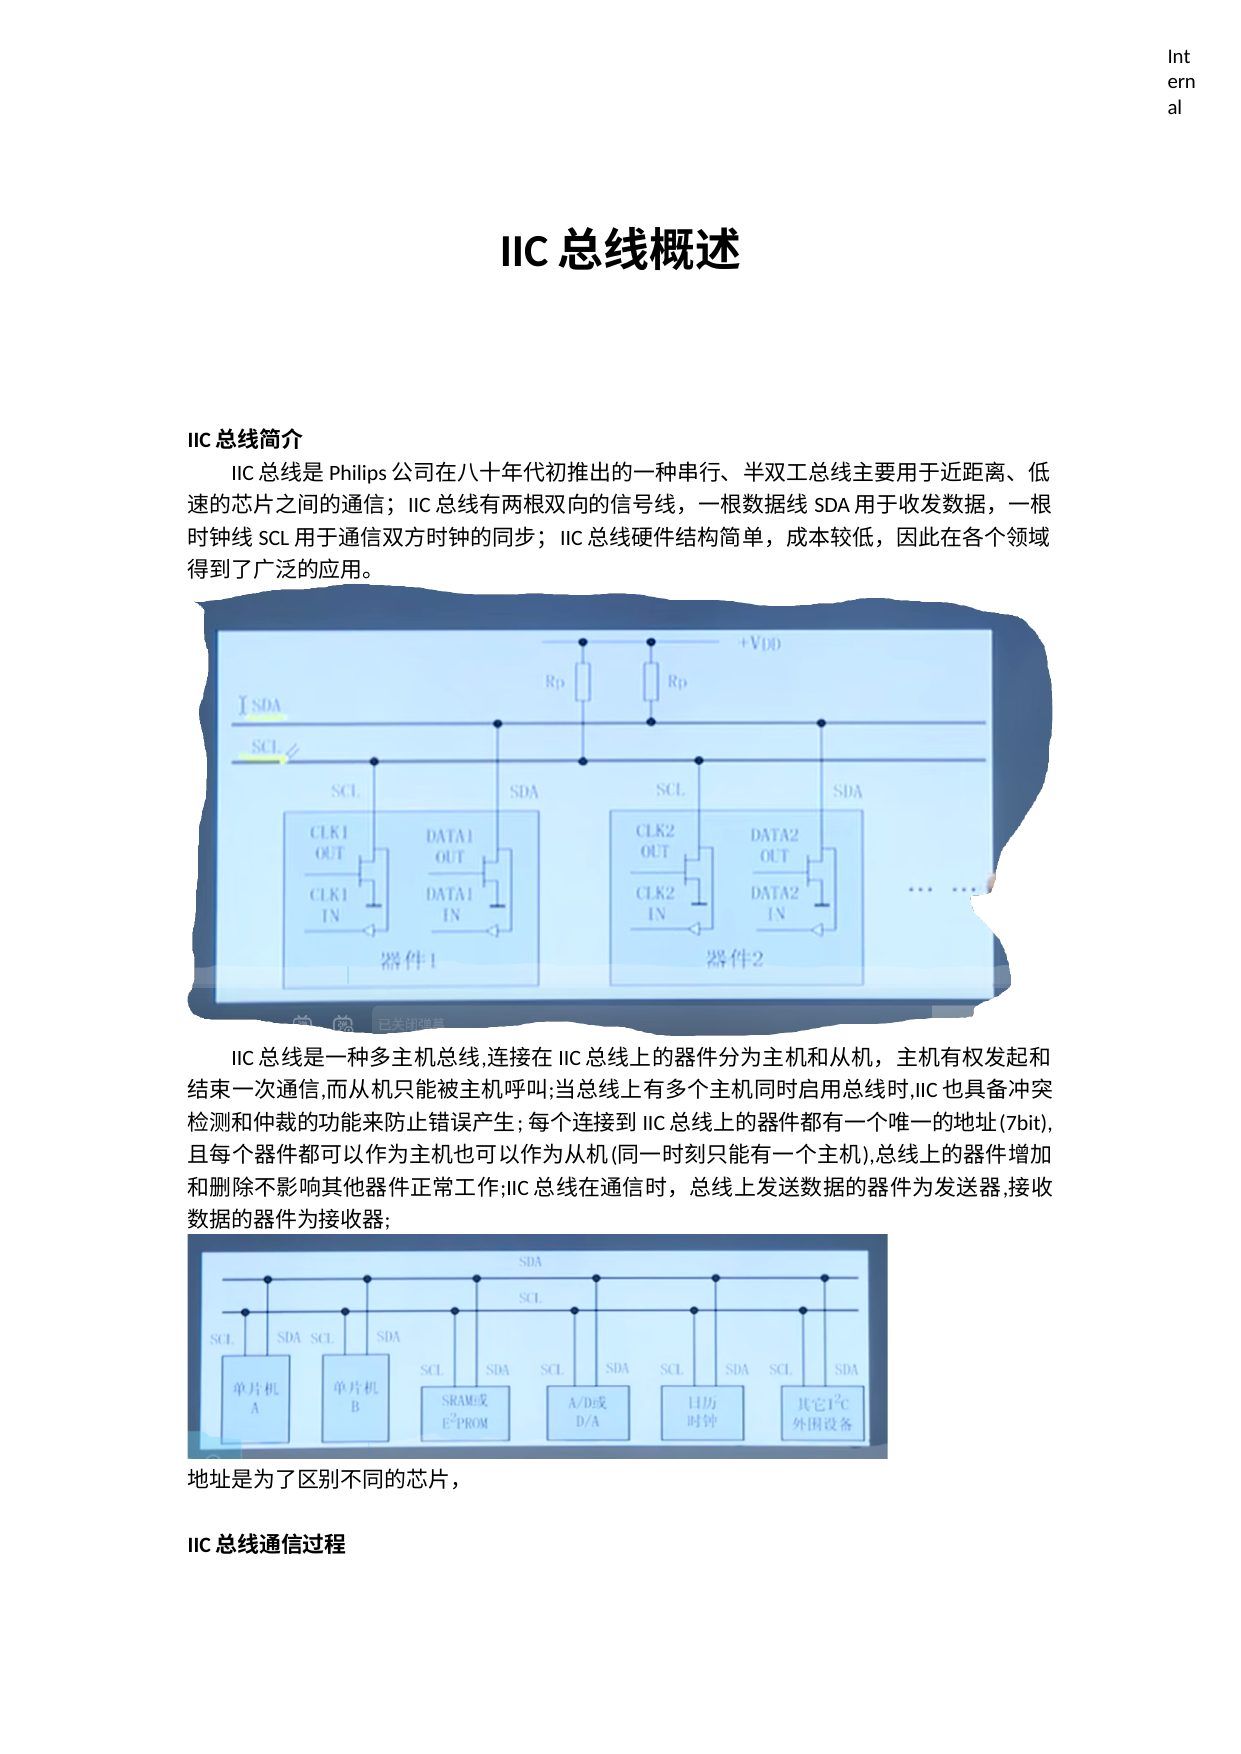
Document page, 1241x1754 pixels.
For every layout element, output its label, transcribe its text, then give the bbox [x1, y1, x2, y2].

picture [187, 584, 1053, 1036]
text IIC总线简介 [187, 422, 1053, 454]
text IIC总线是Philips公司在八十年代初推出的一种串行、半双工总线主要用于近距离、低速的芯片之间的通信；IIC总线有两根双向的信号线，一根数据线SDA用于收发数据，一根时钟线SCL用于通信双方时钟的同步；IIC总线硬件结构简单，成本较低，因此在各个领域得到了广泛的应用。 [187, 454, 1053, 584]
text IIC总线是一种多主机总线,连接在IIC总线上的器件分为主机和从机，主机有权发起和结束一次通信,而从机只能被主机呼叫;当总线上有多个主机同时启用总线时,IIC也具备冲突检测和仲裁的功能来防止错误产生; 每个连接到IIC总线上的器件都有一个唯一的地址(7bit),且每个器件都可以作为主机也可以作为从机(同一时刻只能有一个主机),总线上的器件增加和删除不影响其他器件正常工作;IIC总线在通信时，总线上发送数据的器件为发送器,接收数据的器件为接收器; [187, 1039, 1053, 1234]
picture [187, 1234, 888, 1459]
text IIC总线通信过程 [187, 1527, 1053, 1559]
text 地址是为了区别不同的芯片， [187, 1462, 1053, 1494]
subtitle IIC总线概述 [187, 197, 1053, 295]
